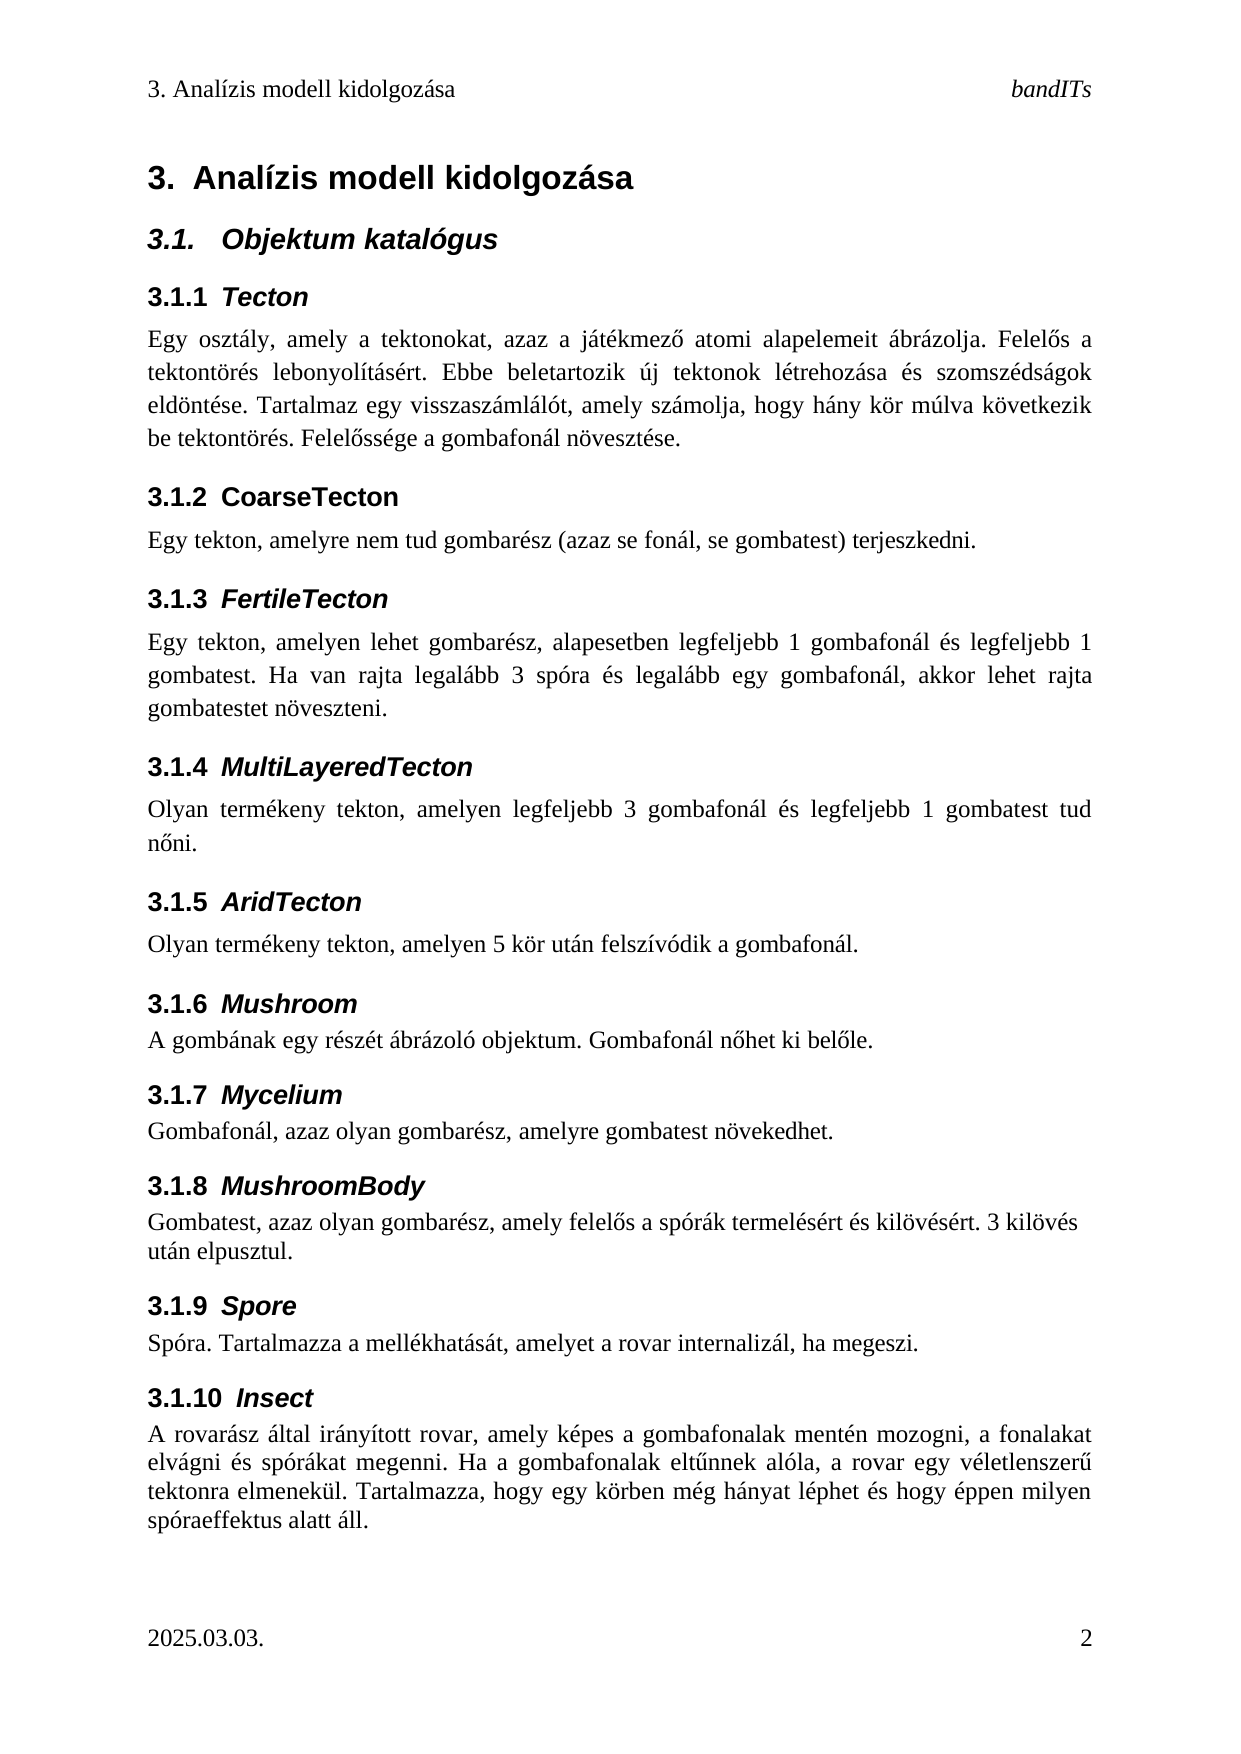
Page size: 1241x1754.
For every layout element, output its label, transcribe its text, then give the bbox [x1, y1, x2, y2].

text A rovarász által irányított rovar, amely képes a gombafonalak mentén mozogni, a fonalakat elvágni és spórákat megenni. Ha a gombafonalak eltűnnek alóla, a rovar egy véletlenszerű tektonra elmenekül. Tartalmazza, hogy egy körben még hányat léphet és hogy éppen milyen spóraeffektus alatt áll. [147, 1419, 1093, 1534]
subtitle Mushroom [147, 988, 1105, 1019]
text A gombának egy részét ábrázoló objektum. Gombafonál nőhet ki belőle. [147, 1025, 1105, 1054]
subtitle Spore [147, 1290, 1105, 1321]
subtitle Mycelium [147, 1079, 1105, 1110]
text Spóra. Tartalmazza a mellékhatását, amelyet a rovar internalizál, ha megeszi. [147, 1328, 1105, 1356]
list CoarseTecton [147, 481, 1105, 512]
subtitle AridTecton [147, 886, 1105, 917]
subtitle MultiLayeredTecton [147, 751, 1105, 782]
text Egy osztály, amely a tektonokat, azaz a játékmező atomi alapelemeit ábrázolja. Felelős a tektontörés lebonyolításért. Ebbe beletartozik új tektonok létrehozása és szomszédságok eldöntése. Tartalmaz egy visszaszámlálót, amely számolja, hogy hány kör múlva következik be tektontörés. Felelőssége a gombafonál növesztése. [147, 324, 1093, 452]
text Egy tekton, amelyen lehet gombarész, alapesetben legfeljebb 1 gombafonál és legfeljebb 1 gombatest. Ha van rajta legalább 3 spóra és legalább egy gombafonál, akkor lehet rajta gombatestet növeszteni. [147, 627, 1093, 722]
subtitle FertileTecton [147, 583, 1105, 614]
text Gombatest, azaz olyan gombarész, amely felelős a spórák termelésért és kilövésért. 3 kilövés után elpusztul. [147, 1207, 1105, 1265]
subtitle Objektum katalógus [147, 222, 1105, 255]
list Analízis modell kidolgozása [147, 158, 1105, 197]
text Gombafonál, azaz olyan gombarész, amelyre gombatest növekedhet. [147, 1116, 1105, 1145]
subtitle Insect [147, 1382, 1105, 1413]
text Egy tekton, amelyre nem tud gombarész (azaz se fonál, se gombatest) terjeszkedni. [147, 525, 1105, 554]
text Olyan termékeny tekton, amelyen legfeljebb 3 gombafonál és legfeljebb 1 gombatest tud nőni. [147, 794, 1093, 856]
subtitle MushroomBody [147, 1170, 1105, 1202]
text Olyan termékeny tekton, amelyen 5 kör után felszívódik a gombafonál. [147, 929, 1105, 958]
subtitle Tecton [147, 281, 1105, 312]
